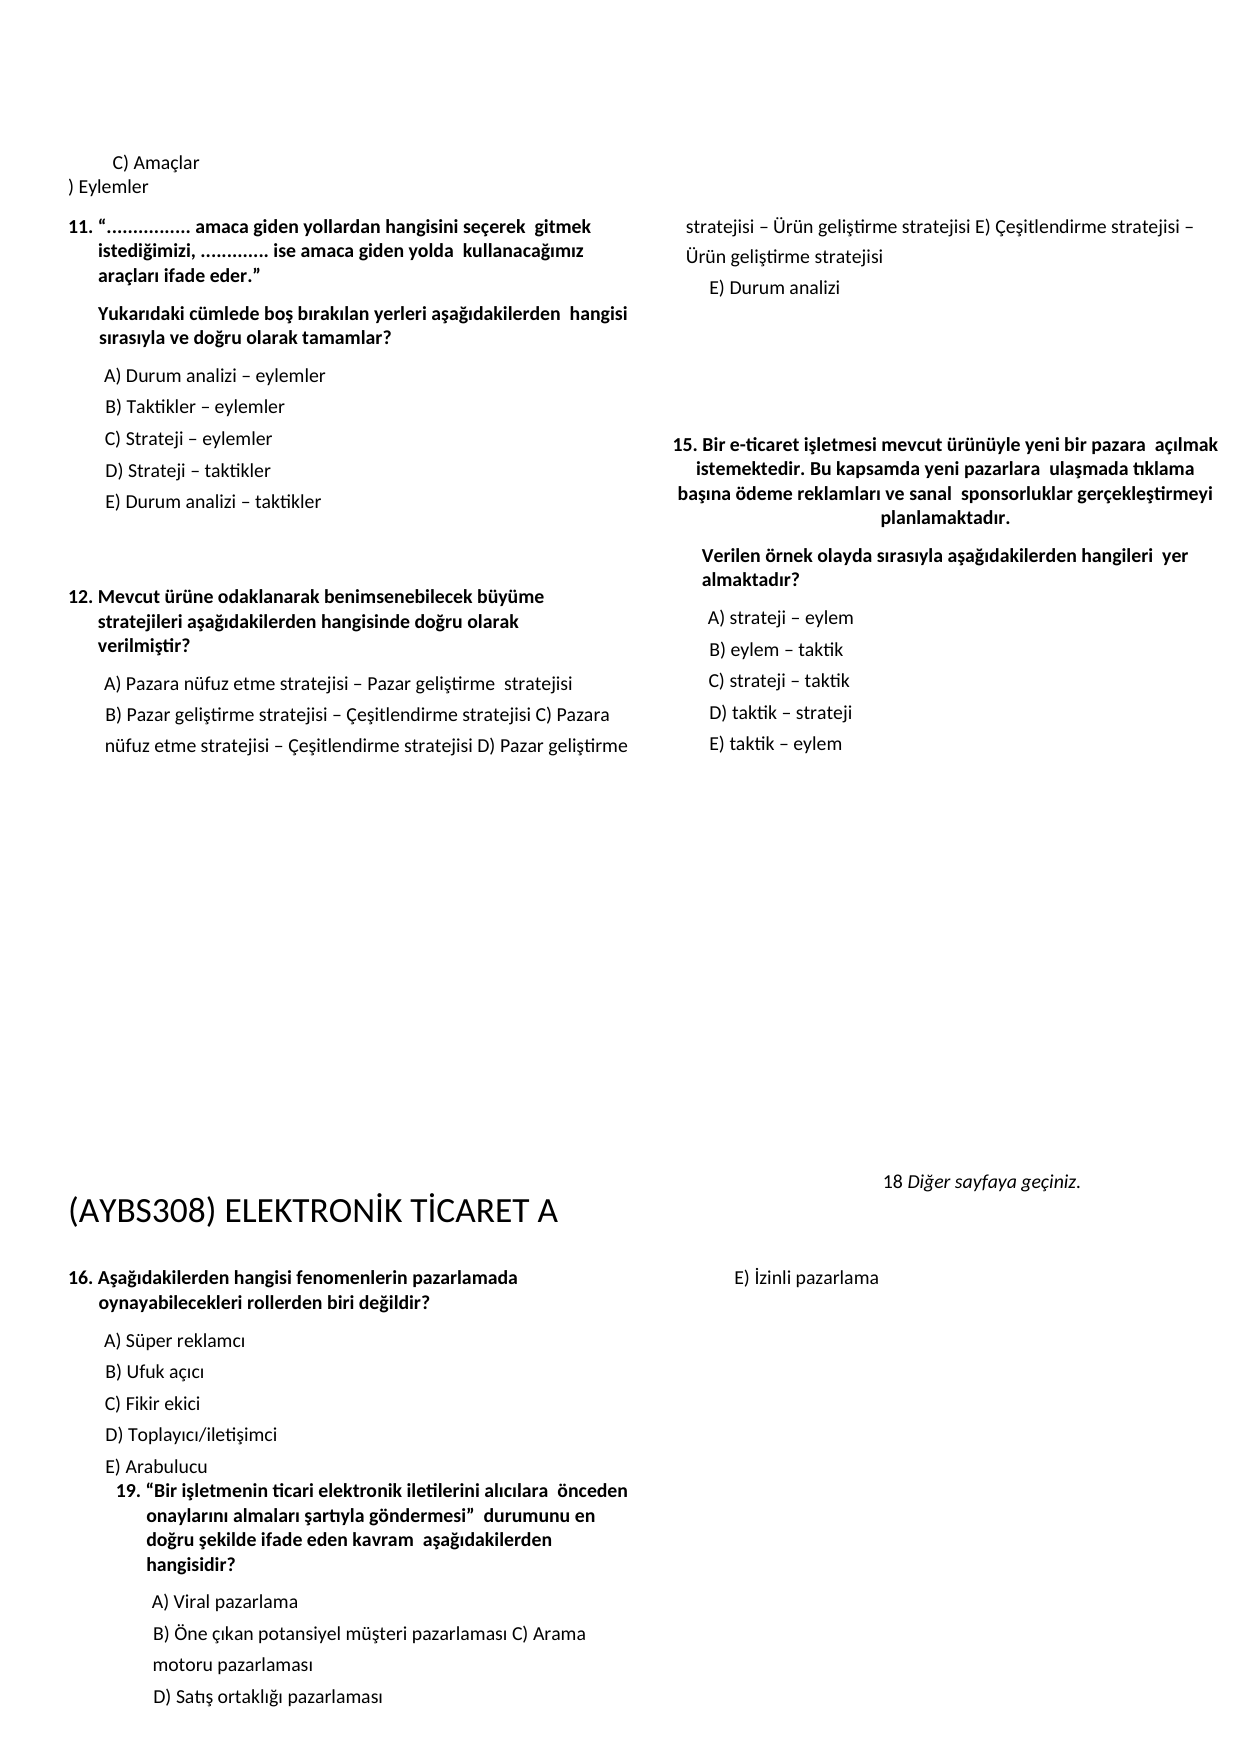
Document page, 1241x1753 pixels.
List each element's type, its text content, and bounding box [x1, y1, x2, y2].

text B) Taktikler – eylemler [105, 394, 649, 419]
text A) Pazara nüfuz etme stratejisi – Pazar geliştirme stratejisi [104, 671, 574, 695]
text E) Durum analizi [709, 275, 1230, 299]
text C) Amaçlar [112, 150, 649, 174]
text 19. “Bir işletmenin ticari elektronik iletilerini alıcılara önceden onaylarını almaları şartıyla göndermesi” durumunu en doğru şekilde ifade eden kavram aşağıdakilerden hangisidir? [116, 1478, 646, 1576]
text D) Satış ortaklığı pazarlaması [153, 1684, 649, 1708]
text D) Strateji – taktikler [105, 458, 649, 482]
text 11. “................ amaca giden yollardan hangisini seçerek gitmek istediğimizi, ............. ise amaca giden yolda kullanacağımız araçları ifade eder.” [68, 214, 598, 287]
text 16. Aşağıdakilerden hangisi fenomenlerin pazarlamada oynayabilecekleri rollerden biri değildir? [68, 1265, 615, 1314]
text A) Süper reklamcı [104, 1328, 649, 1352]
text 12. Mevcut ürüne odaklanarak benimsenebilecek büyüme stratejileri aşağıdakilerden hangisinde doğru olarak verilmiştir? [68, 584, 618, 657]
text Yukarıdaki cümlede boş bırakılan yerleri aşağıdakilerden hangisi sırasıyla ve doğru olarak tamamlar? [98, 301, 635, 349]
text C) Fikir ekici [104, 1391, 649, 1415]
text E) Durum analizi – taktikler [105, 489, 649, 513]
text C) Strateji – eylemler [104, 426, 649, 450]
text D) taktik – strateji [709, 700, 1230, 724]
text B) Öne çıkan potansiyel müşteri pazarlaması C) Arama motoru pazarlaması [152, 1621, 604, 1676]
text E) Arabulucu [105, 1454, 649, 1478]
text 18 Diğer sayfaya geçiniz. [68, 1169, 1081, 1194]
text C) strateji – taktik [708, 668, 1230, 692]
text A) strateji – eylem [708, 605, 1230, 629]
text B) Pazar geliştirme stratejisi – Çeşitlendirme stratejisi C) Pazara nüfuz etme stratejisi – Çeşitlendirme stratejisi D) Pazar geliştirme stratejisi – Ürün geliştirme stratejisi E) Çeşitlendirme stratejisi – Ürün geliştirme stratejisi [104, 703, 629, 757]
text E) taktik – eylem [709, 731, 1230, 756]
text Verilen örnek olayda sırasıyla aşağıdakilerden hangileri yer almaktadır? [702, 543, 1227, 592]
text B) Pazar geliştirme stratejisi – Çeşitlendirme stratejisi C) Pazara nüfuz etme stratejisi – Çeşitlendirme stratejisi D) Pazar geliştirme stratejisi – Ürün geliştirme stratejisi E) Çeşitlendirme stratejisi – Ürün geliştirme stratejisi [686, 214, 1210, 268]
text A) Viral pazarlama [152, 1590, 649, 1614]
text B) Ufuk açıcı [105, 1359, 649, 1384]
text D) Toplayıcı/iletişimci [105, 1422, 649, 1447]
text ) Eylemler [68, 174, 1230, 198]
text E) İzinli pazarlama [734, 1265, 1230, 1289]
text B) eylem – taktik [709, 637, 1230, 661]
text A) Durum analizi – eylemler [104, 363, 649, 387]
text 15. Bir e-ticaret işletmesi mevcut ürünüyle yeni bir pazara açılmak istemektedir. Bu kapsamda yeni pazarlara ulaşmada tıklama başına ödeme reklamları ve sanal sponsorluklar gerçekleştirmeyi planlamaktadır. [672, 432, 1219, 529]
text (AYBS308) ELEKTRONİK TİCARET A [68, 1194, 1230, 1229]
